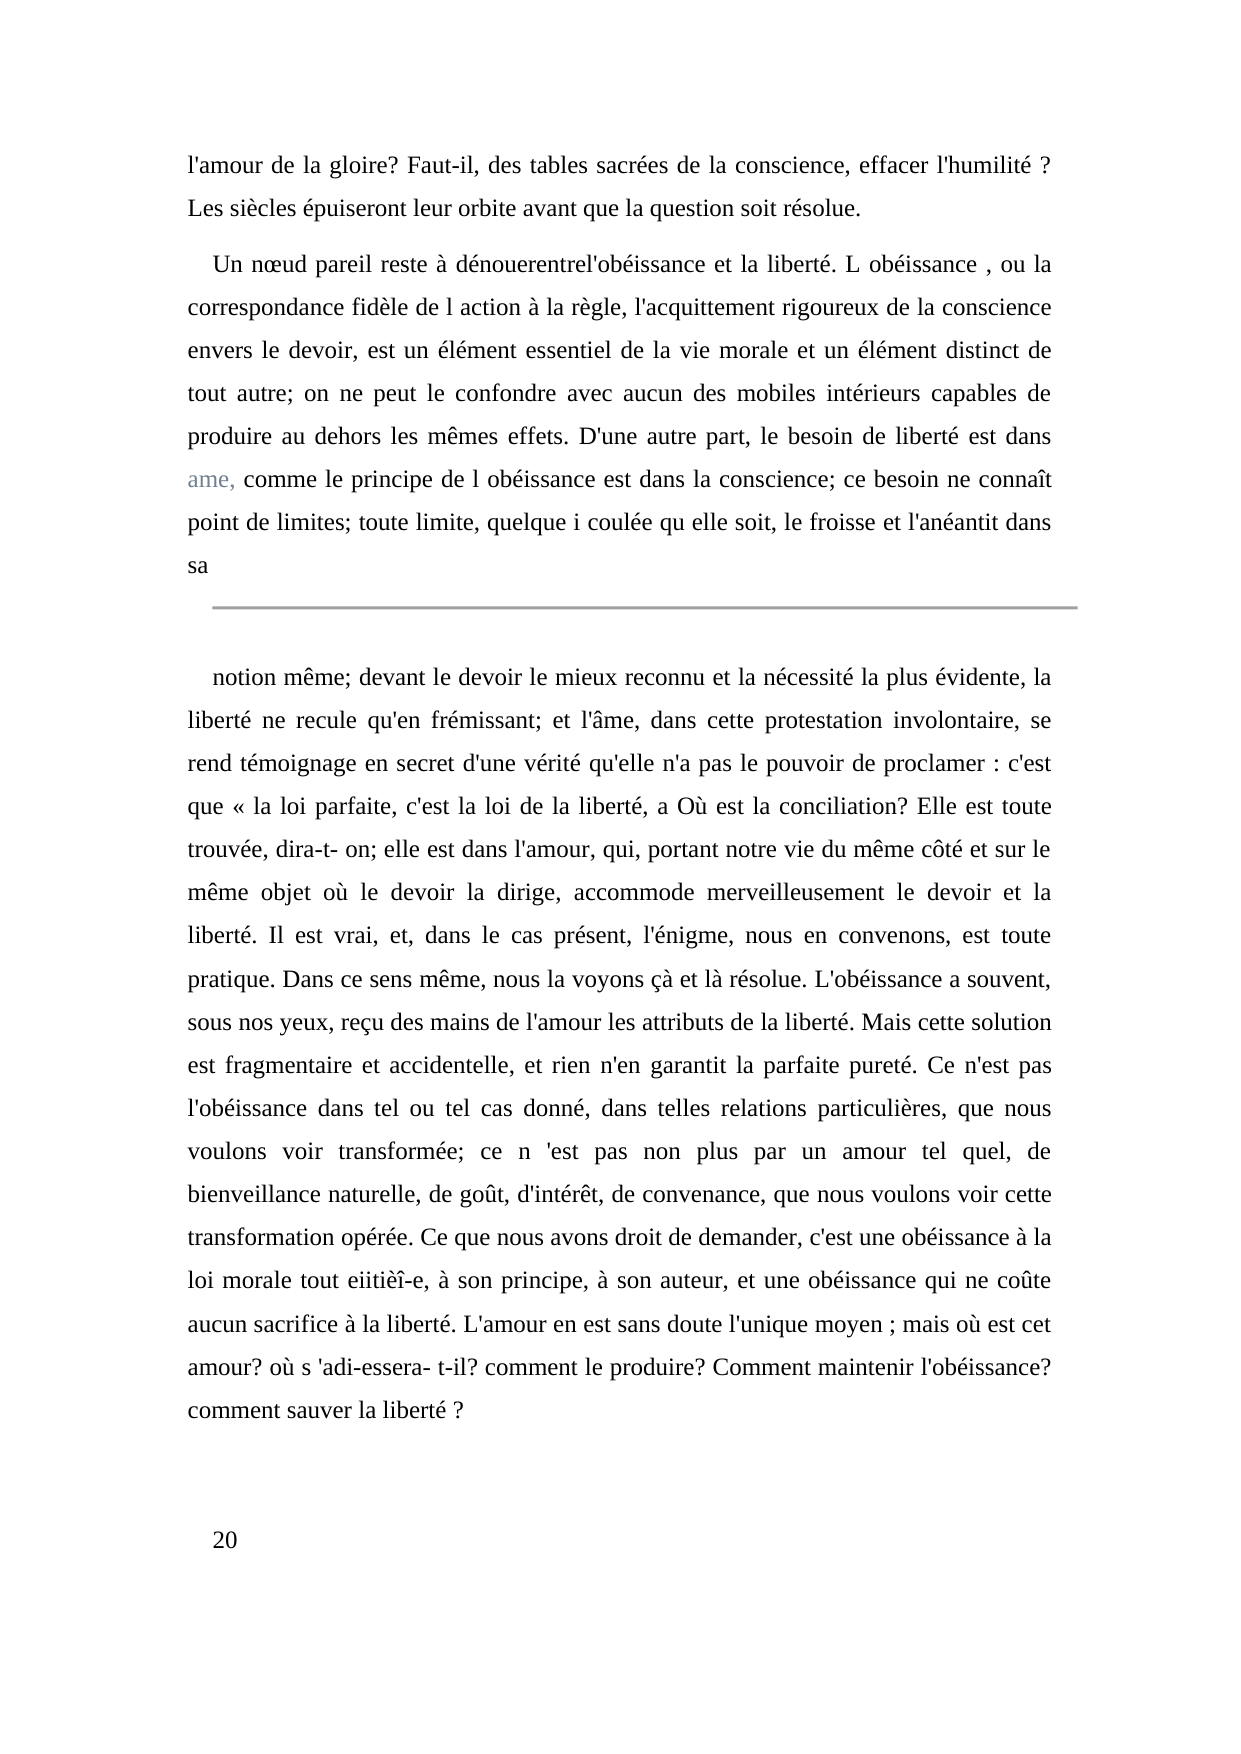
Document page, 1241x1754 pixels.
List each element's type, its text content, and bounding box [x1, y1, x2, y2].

text notion même; devant le devoir le mieux reconnu et la nécessité la plus évidente, la liberté ne recule qu'en frémissant; et l'âme, dans cette protestation involontaire, se rend témoignage en secret d'une vérité qu'elle n'a pas le pouvoir de proclamer : c'est que « la loi parfaite, c'est la loi de la liberté, a Où est la conciliation? Elle est toute trouvée, dira-t- on; elle est dans l'amour, qui, portant notre vie du même côté et sur le même objet où le devoir la dirige, accommode merveilleusement le devoir et la liberté. Il est vrai, et, dans le cas présent, l'énigme, nous en convenons, est toute pratique. Dans ce sens même, nous la voyons çà et là résolue. L'obéissance a souvent, sous nos yeux, reçu des mains de l'amour les attributs de la liberté. Mais cette solution est fragmentaire et accidentelle, et rien n'en garantit la parfaite pureté. Ce n'est pas l'obéissance dans tel ou tel cas donné, dans telles relations particulières, que nous voulons voir transformée; ce n 'est pas non plus par un amour tel quel, de bienveillance naturelle, de goût, d'intérêt, de convenance, que nous voulons voir cette transformation opérée. Ce que nous avons droit de demander, c'est une obéissance à la loi morale tout eiitièî-e, à son principe, à son auteur, et une obéissance qui ne coûte aucun sacrifice à la liberté. L'amour en est sans doute l'unique moyen ; mais où est cet amour? où s 'adi-essera- t-il? comment le produire? Comment maintenir l'obéissance? comment sauver la liberté ? [187, 662, 1053, 1424]
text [187, 150, 1053, 222]
text Un nœud pareil reste à dénouerentrel'obéissance et la liberté. L obéissance , ou la correspondance fidèle de l action à la règle, l'acquittement rigoureux de la conscience envers le devoir, est un élément essentiel de la vie morale et un élément distinct de tout autre; on ne peut le confondre avec aucun des mobiles intérieurs capables de produire au dehors les mêmes effets. D'une autre part, le besoin de liberté est dans ame, comme le principe de l obéissance est dans la conscience; ce besoin ne connaît point de limites; toute limite, quelque i coulée qu elle soit, le froisse et l'anéantit dans sa [187, 249, 1053, 579]
